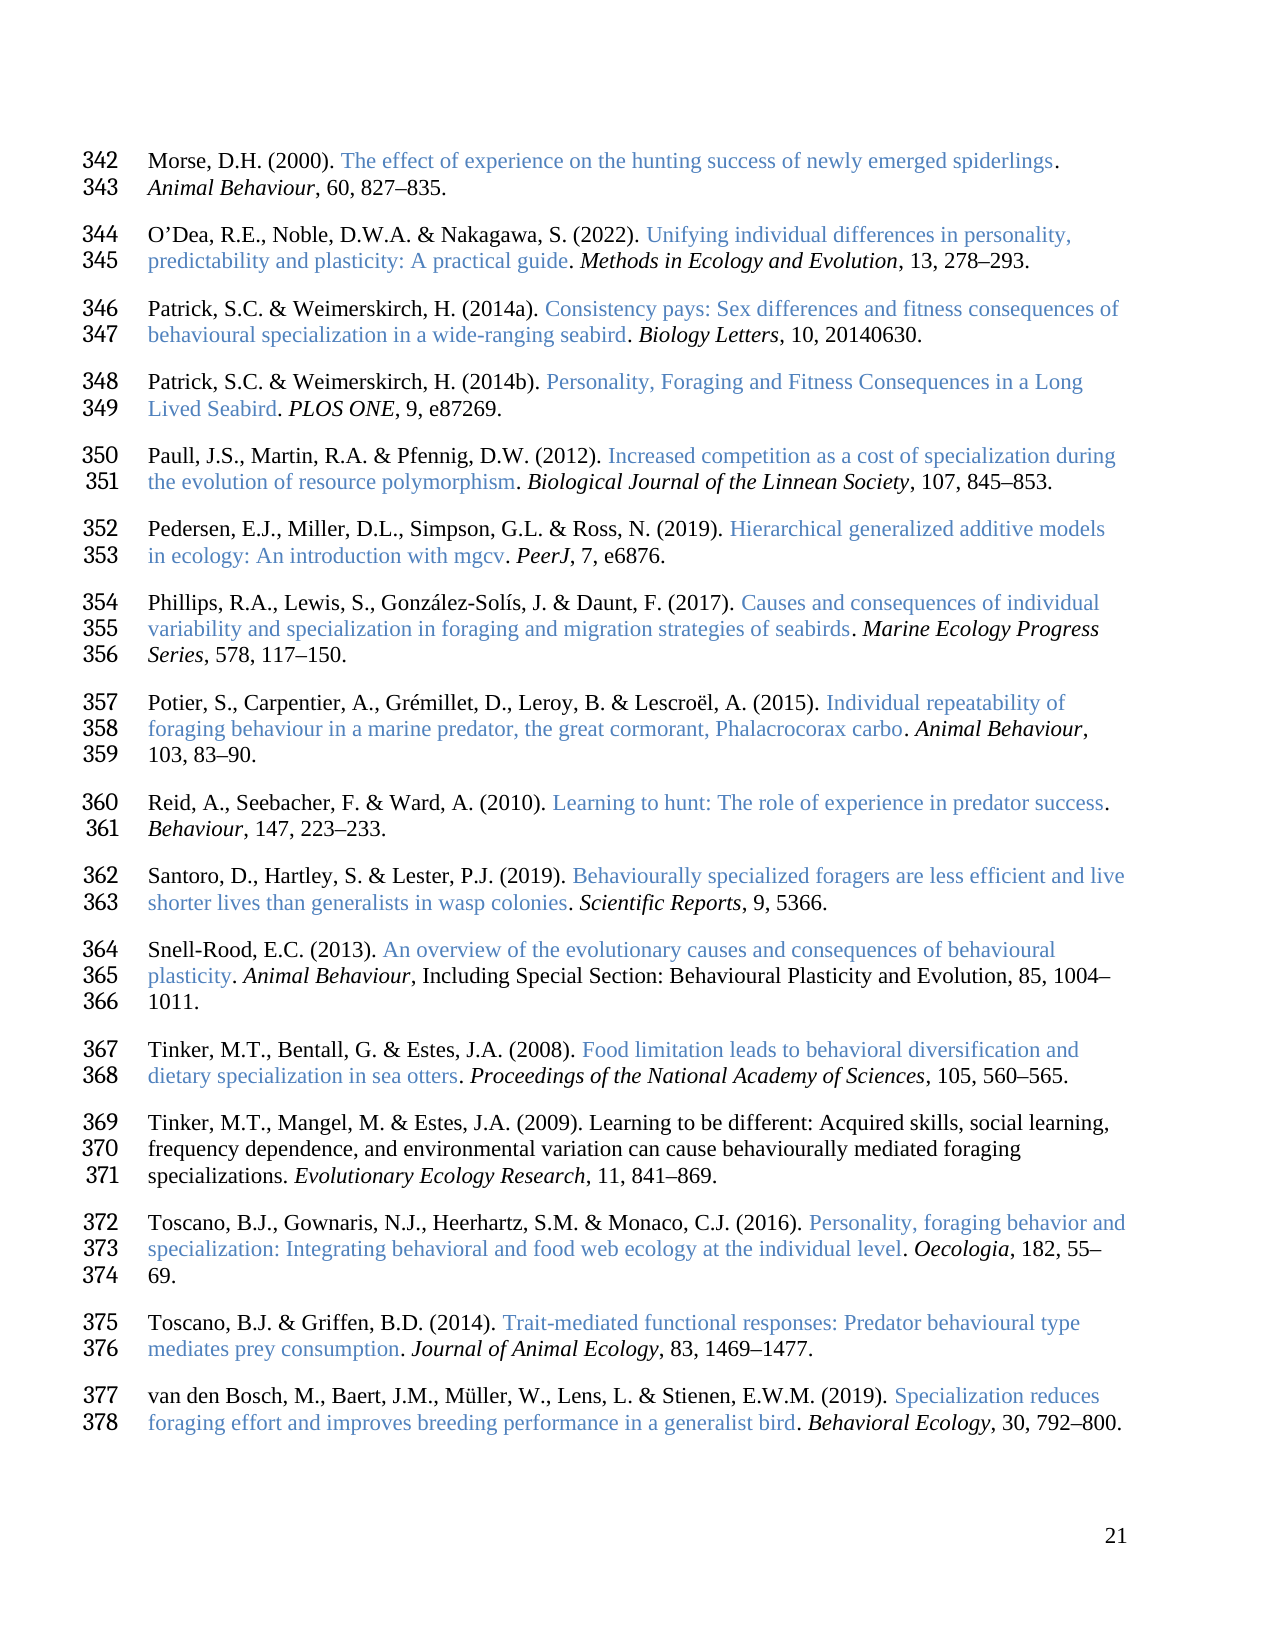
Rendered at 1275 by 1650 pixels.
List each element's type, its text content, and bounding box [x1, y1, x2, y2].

text Patrick, S.C. & Weimerskirch, H. (2014a). Consistency pays: Sex differences and fitness consequences of behavioural specialization in a wide-ranging seabird. Biology Letters, 10, 20140630. [148, 295, 1127, 347]
text Toscano, B.J. & Griffen, B.D. (2014). Trait-mediated functional responses: Predator behavioural type mediates prey consumption. Journal of Animal Ecology, 83, 1469–1477. [148, 1309, 1127, 1362]
text O’Dea, R.E., Noble, D.W.A. & Nakagawa, S. (2022). Unifying individual differences in personality, predictability and plasticity: A practical guide. Methods in Ecology and Evolution, 13, 278–293. [148, 221, 1127, 274]
text Potier, S., Carpentier, A., Grémillet, D., Leroy, B. & Lescroël, A. (2015). Individual repeatability of foraging behaviour in a marine predator, the great cormorant, Phalacrocorax carbo. Animal Behaviour, 103, 83–90. [148, 689, 1127, 768]
text Paull, J.S., Martin, R.A. & Pfennig, D.W. (2012). Increased competition as a cost of specialization during the evolution of resource polymorphism. Biological Journal of the Linnean Society, 107, 845–853. [148, 442, 1127, 494]
text Reid, A., Seebacher, F. & Ward, A. (2010). Learning to hunt: The role of experience in predator success. Behaviour, 147, 223–233. [148, 789, 1127, 841]
text Tinker, M.T., Bentall, G. & Estes, J.A. (2008). Food limitation leads to behavioral diversification and dietary specialization in sea otters. Proceedings of the National Academy of Sciences, 105, 560–565. [148, 1036, 1127, 1088]
text Tinker, M.T., Mangel, M. & Estes, J.A. (2009). Learning to be different: Acquired skills, social learning, frequency dependence, and environmental variation can cause behaviourally mediated foraging specializations. Evolutionary Ecology Research, 11, 841–869. [148, 1109, 1127, 1188]
text Santoro, D., Hartley, S. & Lester, P.J. (2019). Behaviourally specialized foragers are less efficient and live shorter lives than generalists in wasp colonies. Scientific Reports, 9, 5366. [148, 862, 1127, 915]
text Morse, D.H. (2000). The effect of experience on the hunting success of newly emerged spiderlings. Animal Behaviour, 60, 827–835. [148, 148, 1127, 200]
text Toscano, B.J., Gownaris, N.J., Heerhartz, S.M. & Monaco, C.J. (2016). Personality, foraging behavior and specialization: Integrating behavioral and food web ecology at the individual level. Oecologia, 182, 55–69. [148, 1209, 1127, 1288]
text Phillips, R.A., Lewis, S., González-Solís, J. & Daunt, F. (2017). Causes and consequences of individual variability and specialization in foraging and migration strategies of seabirds. Marine Ecology Progress Series, 578, 117–150. [148, 589, 1127, 668]
text Patrick, S.C. & Weimerskirch, H. (2014b). Personality, Foraging and Fitness Consequences in a Long Lived Seabird. PLOS ONE, 9, e87269. [148, 368, 1127, 421]
text Snell-Rood, E.C. (2013). An overview of the evolutionary causes and consequences of behavioural plasticity. Animal Behaviour, Including Special Section: Behavioural Plasticity and Evolution, 85, 1004–1011. [148, 936, 1127, 1015]
text Pedersen, E.J., Miller, D.L., Simpson, G.L. & Ross, N. (2019). Hierarchical generalized additive models in ecology: An introduction with mgcv. PeerJ, 7, e6876. [148, 515, 1127, 568]
